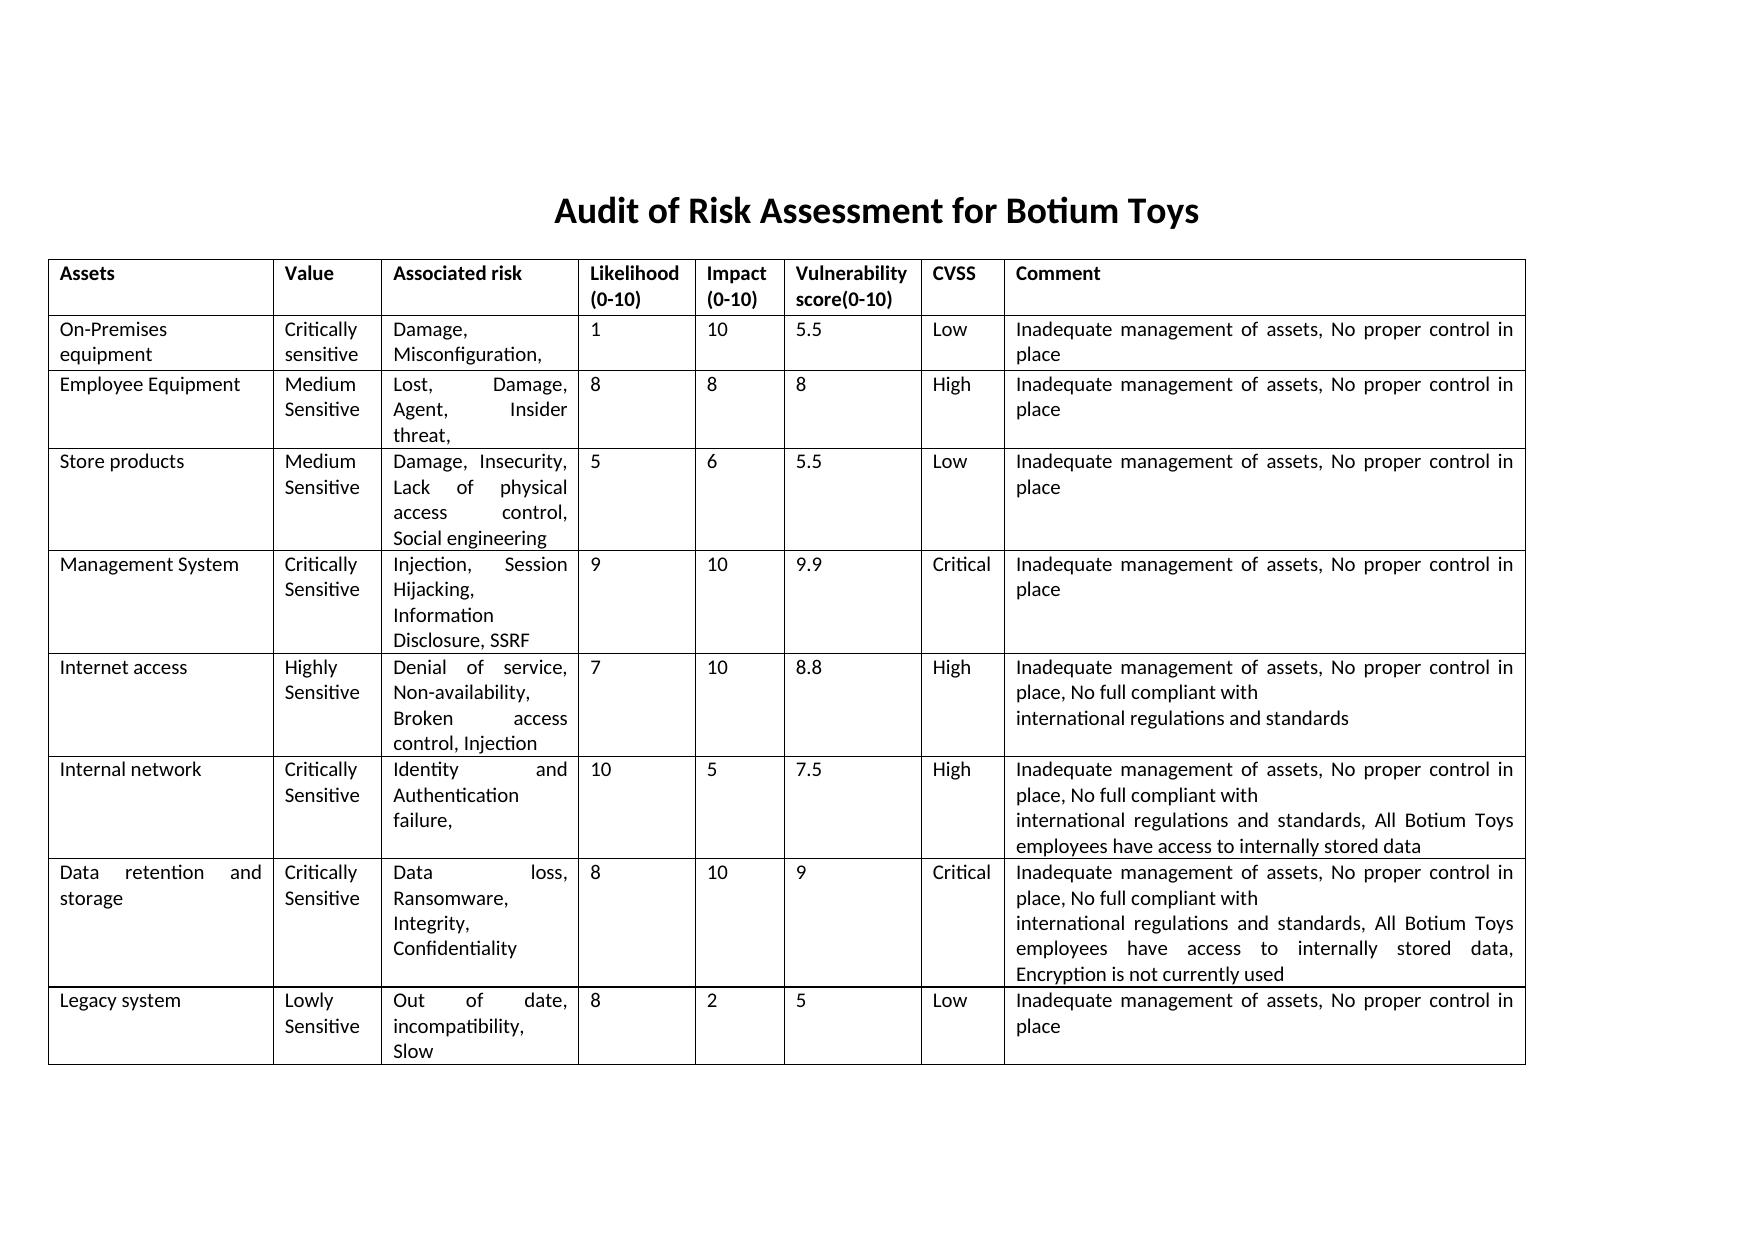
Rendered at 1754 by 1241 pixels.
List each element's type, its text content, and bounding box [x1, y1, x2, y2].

table_cell Inadequate management of assets, No proper control in place [1005, 551, 1525, 653]
table_cell Identity and Authentication failure, [382, 757, 578, 858]
table_cell Low [922, 988, 1004, 1064]
table_cell Critical [922, 859, 1004, 986]
table_header Likelihood (0-10) [579, 260, 695, 315]
table_cell 5.5 [785, 449, 921, 550]
table_cell Highly Sensitive [274, 654, 381, 756]
table_cell 5 [579, 449, 695, 550]
table_cell 10 [696, 551, 784, 653]
table_cell Inadequate management of assets, No proper control in place [1005, 988, 1525, 1064]
table_cell Damage, Misconfiguration, [382, 316, 578, 370]
table_header Assets [49, 260, 273, 315]
table_cell Critically sensitive [274, 316, 381, 370]
table_cell 10 [696, 654, 784, 756]
table_cell 8 [785, 371, 921, 447]
table_cell Critically Sensitive [274, 551, 381, 653]
table_cell Low [922, 449, 1004, 550]
table_cell Inadequate management of assets, No proper control in place [1005, 449, 1525, 550]
table_cell 9 [579, 551, 695, 653]
table_cell 10 [579, 757, 695, 858]
table_cell 8.8 [785, 654, 921, 756]
table_cell On-Premises equipment [49, 316, 273, 370]
table_header Associated risk [382, 260, 578, 315]
table_cell 5 [696, 757, 784, 858]
table_cell Inadequate management of assets, No proper control in place, No full compliant with international regulations and standards [1005, 654, 1525, 756]
table_header Vulnerability score(0-10) [785, 260, 921, 315]
table_cell High [922, 654, 1004, 756]
table_cell 7.5 [785, 757, 921, 858]
table_header Value [274, 260, 381, 315]
table_header CVSS [922, 260, 1004, 315]
table_header Comment [1005, 260, 1525, 315]
table_cell Critical [922, 551, 1004, 653]
table_cell Employee Equipment [49, 371, 273, 447]
table_cell Low [922, 316, 1004, 370]
table_cell 5 [785, 988, 921, 1064]
table_cell Management System [49, 551, 273, 653]
table_cell Inadequate management of assets, No proper control in place, No full compliant with international regulations and standards, All Botium Toys employees have access to internally stored data [1005, 757, 1525, 858]
table_cell 8 [579, 859, 695, 986]
table_cell 10 [696, 859, 784, 986]
table_cell Inadequate management of assets, No proper control in place, No full compliant with international regulations and standards, All Botium Toys employees have access to internally stored data, Encryption is not currently used [1005, 859, 1525, 986]
table_cell 8 [579, 371, 695, 447]
table_cell Critically Sensitive [274, 859, 381, 986]
table_cell Legacy system [49, 988, 273, 1064]
table_cell Inadequate management of assets, No proper control in place [1005, 371, 1525, 447]
table_cell 9 [785, 859, 921, 986]
text Audit of Risk Assessment for Botium Toys [150, 187, 1604, 233]
table_cell 8 [579, 988, 695, 1064]
table_cell High [922, 371, 1004, 447]
table_cell Critically Sensitive [274, 757, 381, 858]
table_cell 2 [696, 988, 784, 1064]
table_cell Denial of service, Non-availability, Broken access control, Injection [382, 654, 578, 756]
table_cell Inadequate management of assets, No proper control in place [1005, 316, 1525, 370]
table_cell Internal network [49, 757, 273, 858]
table_cell Store products [49, 449, 273, 550]
table_cell Out of date, incompatibility, Slow [382, 988, 578, 1064]
table_cell Lost, Damage, Agent, Insider threat, [382, 371, 578, 447]
table_cell Injection, Session Hijacking, Information Disclosure, SSRF [382, 551, 578, 653]
table_cell High [922, 757, 1004, 858]
table_cell 6 [696, 449, 784, 550]
table_cell 10 [696, 316, 784, 370]
table_header Impact (0-10) [696, 260, 784, 315]
table_cell 9.9 [785, 551, 921, 653]
table_cell Internet access [49, 654, 273, 756]
table_cell 1 [579, 316, 695, 370]
table_cell 7 [579, 654, 695, 756]
table_cell Data retention and storage [49, 859, 273, 986]
table_cell Lowly Sensitive [274, 988, 381, 1064]
table_cell Damage, Insecurity, Lack of physical access control, Social engineering [382, 449, 578, 550]
table_cell Medium Sensitive [274, 371, 381, 447]
table_cell 8 [696, 371, 784, 447]
table_cell 5.5 [785, 316, 921, 370]
table_cell Medium Sensitive [274, 449, 381, 550]
table_cell Data loss, Ransomware, Integrity, Confidentiality [382, 859, 578, 986]
